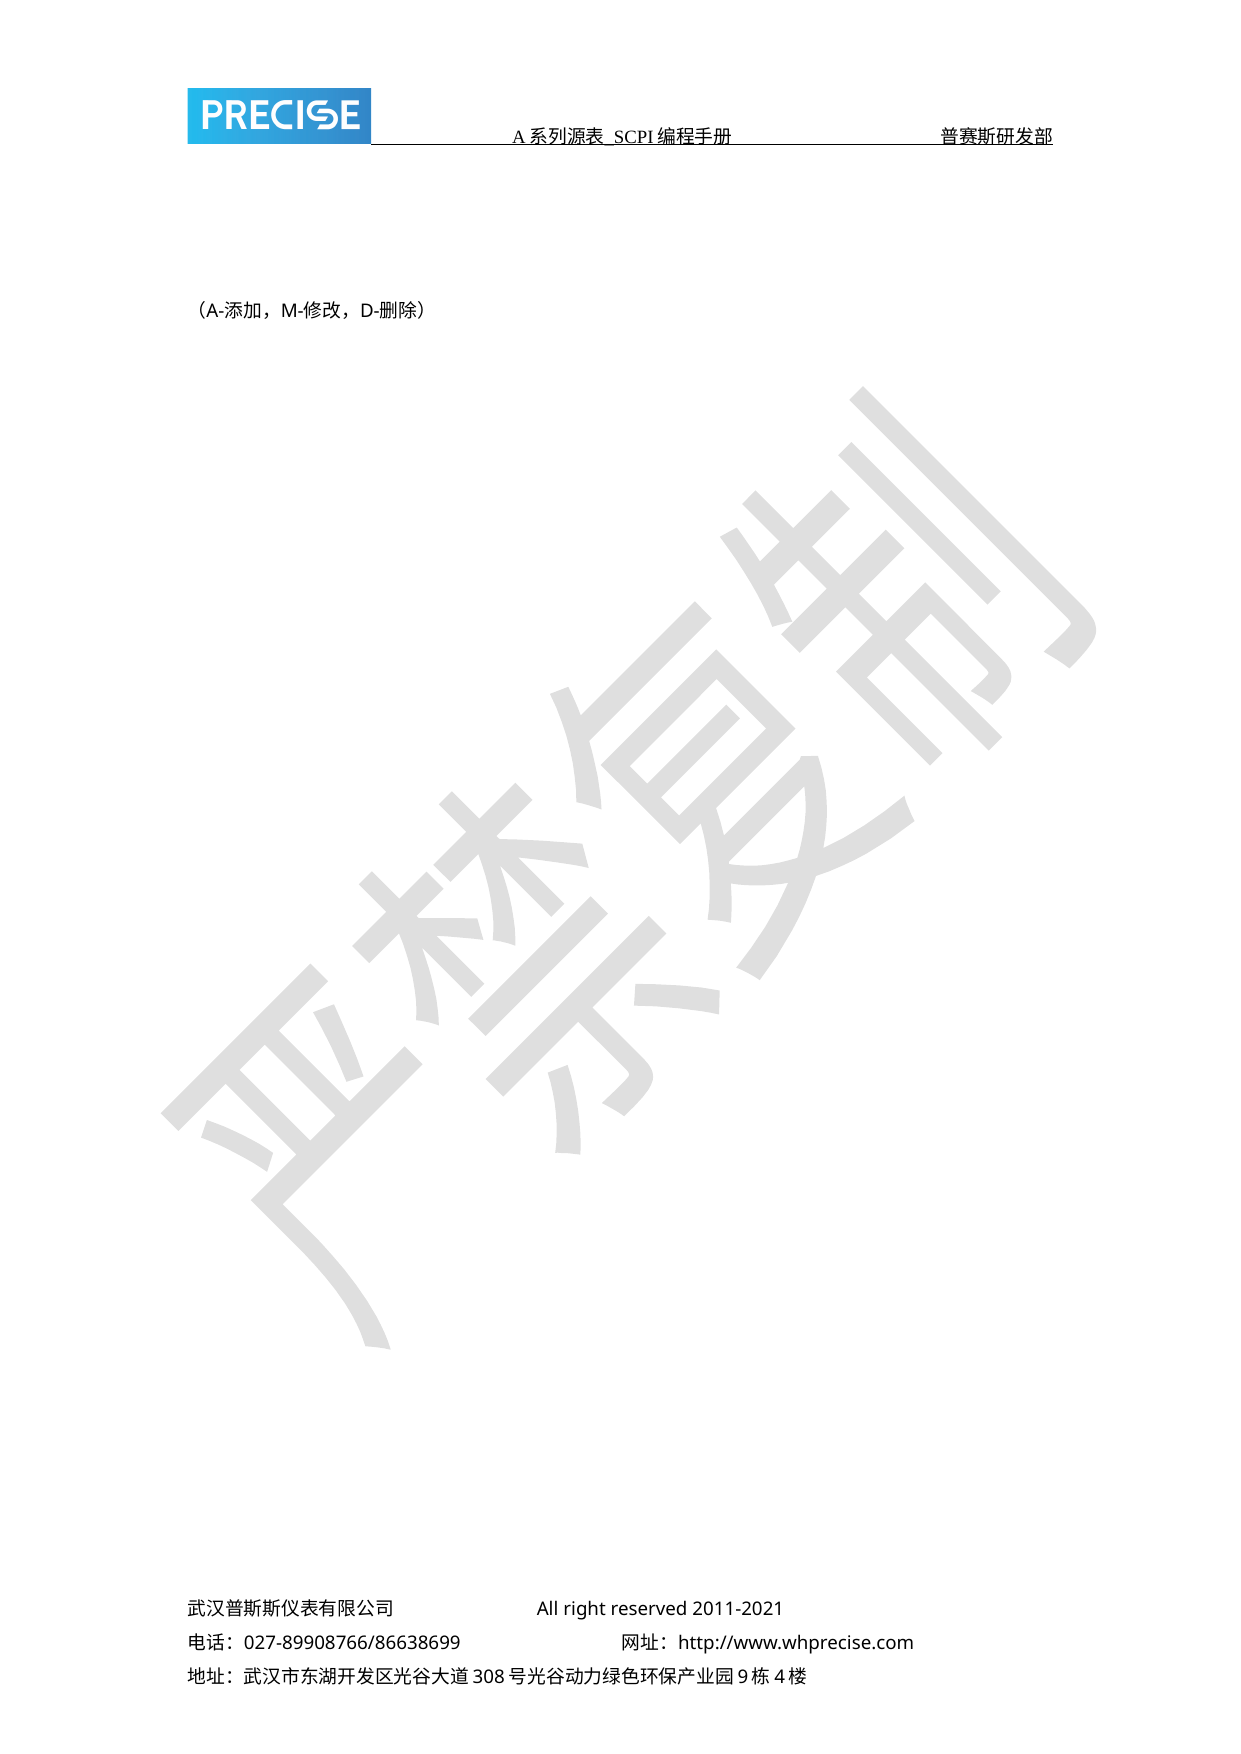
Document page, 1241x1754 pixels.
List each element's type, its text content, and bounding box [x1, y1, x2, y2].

picture [187, 88, 372, 144]
text （A-添加，M-修改，D-删除） [187, 293, 1053, 325]
